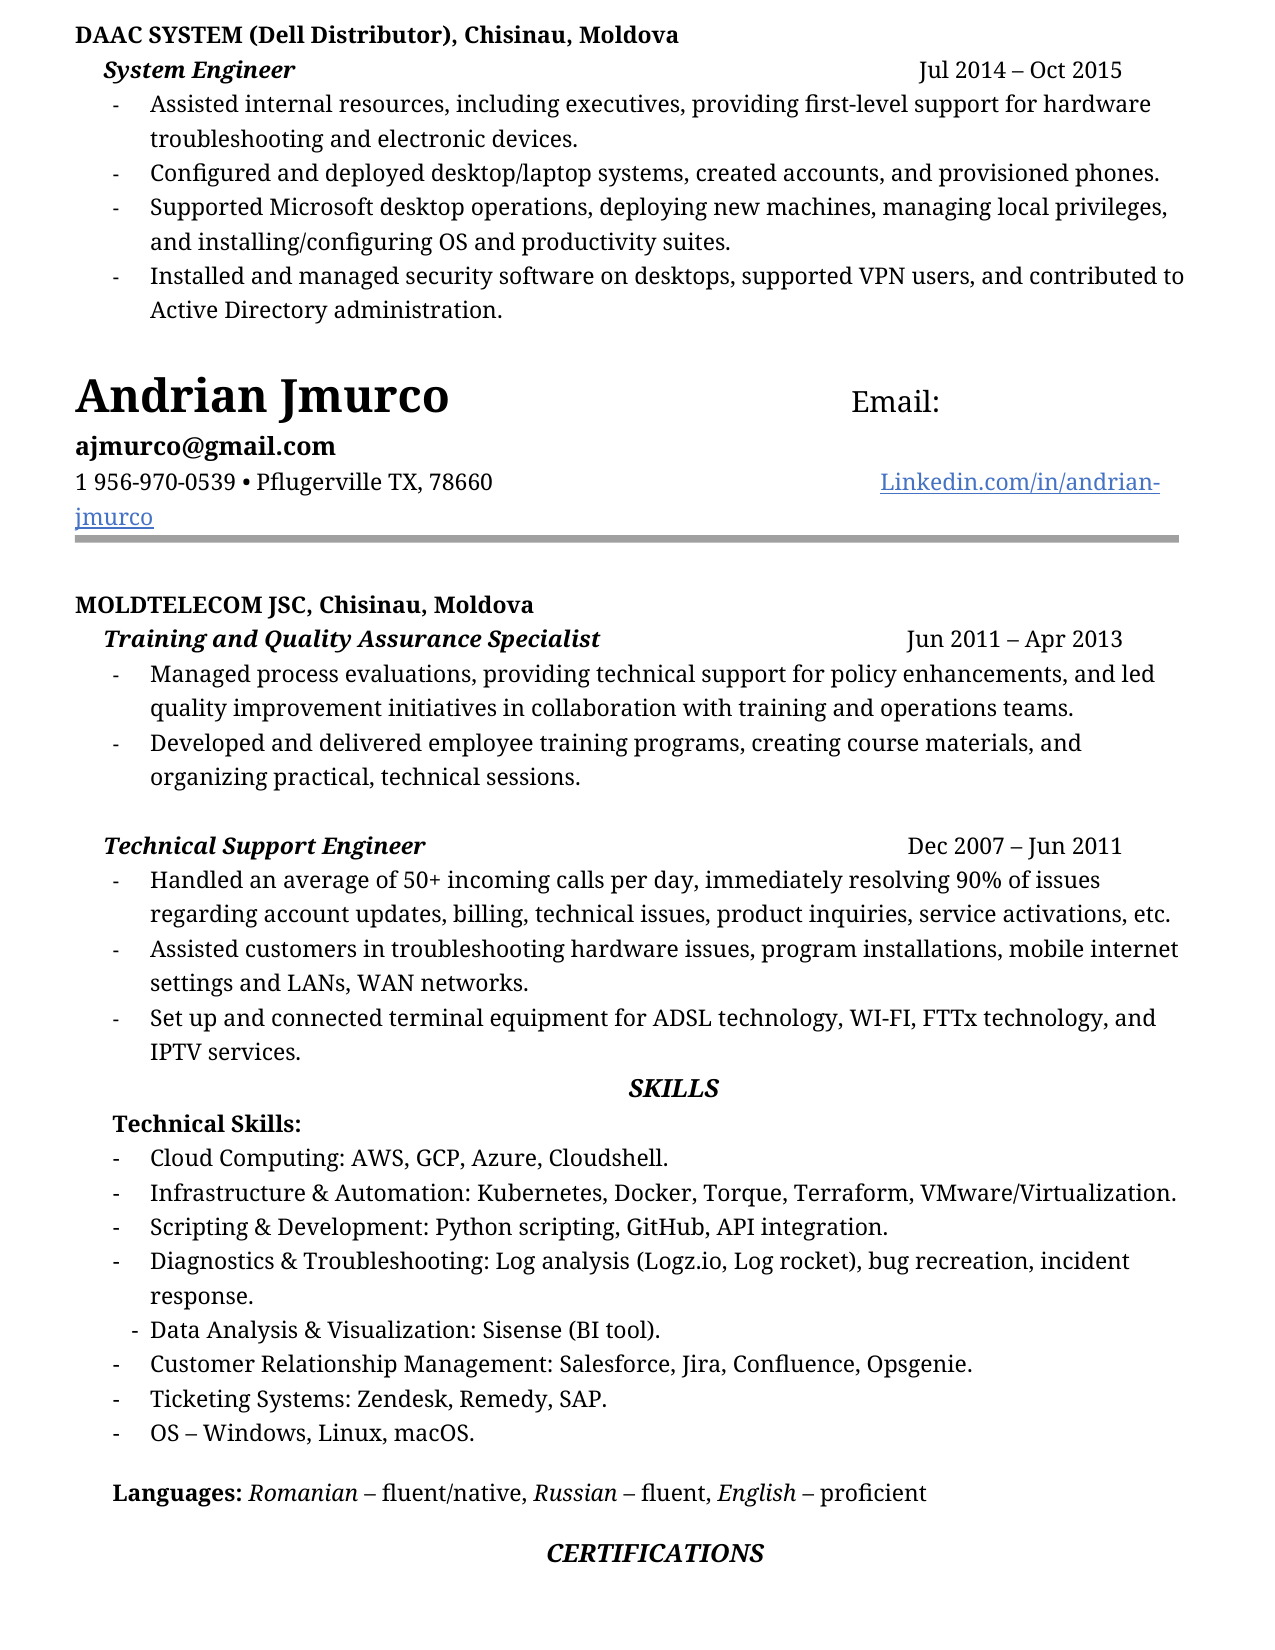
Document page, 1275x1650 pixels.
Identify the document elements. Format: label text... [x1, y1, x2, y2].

list Infrastructure & Automation: Kubernetes, Docker, Torque, Terraform, VMware/Virtualization. [112, 1176, 1200, 1208]
list Managed process evaluations, providing technical support for policy enhancements, and led quality improvement initiatives in collaboration with training and operations teams. [112, 658, 1200, 723]
text Languages: Romanian – fluent/native, Russian – fluent, English – proficient [112, 1476, 1200, 1508]
list Supported Microsoft desktop operations, deploying new machines, managing local privileges, and installing/configuring OS and productivity suites. [112, 191, 1200, 257]
text MOLDTELECOM JSC, Chisinau, Moldova [75, 589, 1200, 620]
list Installed and managed security software on desktops, supported VPN users, and contributed to Active Directory administration. [112, 260, 1200, 326]
text Andrian Jmurco Email: ajmurco@gmail.com [75, 363, 1200, 463]
text DAAC SYSTEM (Dell Distributor), Chisinau, Moldova [75, 19, 1200, 51]
list Set up and connected terminal equipment for ADSL technology, WI-FI, FTTx technology, and IPTV services. [112, 1002, 1200, 1067]
list OS – Windows, Linux, macOS. [112, 1417, 1200, 1448]
list Cloud Computing: AWS, GCP, Azure, Cloudshell. [112, 1142, 1200, 1173]
text 1 956-970-0539 • Pflugerville TX, 78660 Linkedin.com/in/andrian-jmurco [75, 466, 1200, 532]
list Data Analysis & Visualization: Sisense (BI tool). [131, 1314, 1200, 1345]
text Technical Skills: [112, 1108, 1200, 1139]
list Ticketing Systems: Zendesk, Remedy, SAP. [112, 1383, 1200, 1414]
list Assisted internal resources, including executives, providing first-level support for hardware troubleshooting and electronic devices. [112, 88, 1200, 154]
list Diagnostics & Troubleshooting: Log analysis (Logz.io, Log rocket), bug recreation, incident response. [112, 1245, 1200, 1311]
list Scripting & Development: Python scripting, GitHub, API integration. [112, 1211, 1200, 1242]
list Handled an average of 50+ incoming calls per day, immediately resolving 90% of issues regarding account updates, billing, technical issues, product inquiries, service activations, etc. [112, 864, 1200, 930]
text Technical Support Engineer Dec 2007 – Jun 2011 [75, 830, 1200, 861]
list Customer Relationship Management: Salesforce, Jira, Confluence, Opsgenie. [112, 1348, 1200, 1379]
list Configured and deployed desktop/laptop systems, created accounts, and provisioned phones. [112, 157, 1200, 188]
list Assisted customers in troubleshooting hardware issues, program installations, mobile internet settings and LANs, WAN networks. [112, 933, 1200, 998]
text CERTIFICATIONS [112, 1536, 1200, 1570]
list Developed and delivered employee training programs, creating course materials, and organizing practical, technical sessions. [112, 727, 1200, 792]
text System Engineer Jul 2014 – Oct 2015 [75, 54, 1200, 85]
text Training and Quality Assurance Specialist Jun 2011 – Apr 2013 [75, 623, 1200, 655]
text SKILLS [150, 1070, 1200, 1104]
